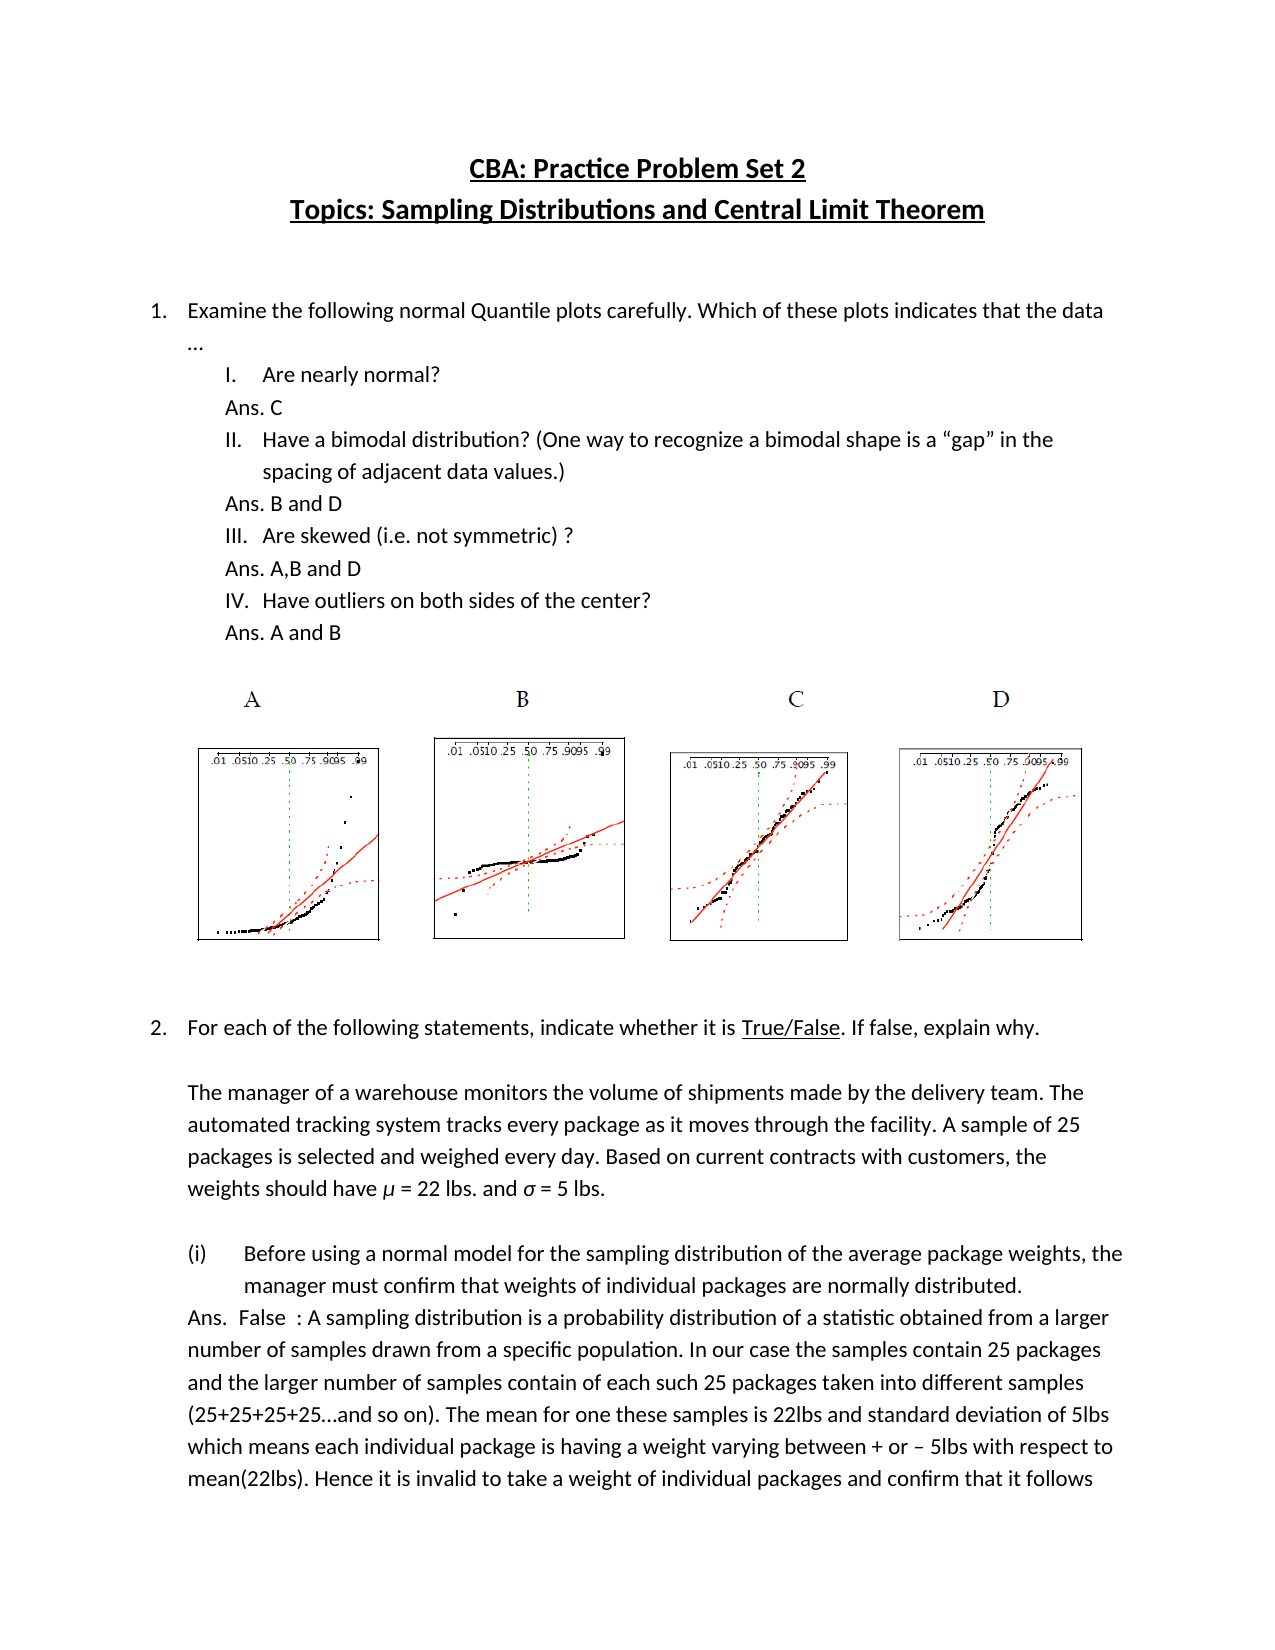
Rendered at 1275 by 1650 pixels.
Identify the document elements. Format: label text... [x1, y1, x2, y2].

list Are skewed (i.e. not symmetric) ? [225, 522, 1125, 549]
list Before using a normal model for the sampling distribution of the average package weights, the manager must confirm that weights of individual packages are normally distributed. [187, 1239, 1125, 1299]
text Topics: Sampling Distributions and Central Limit Theorem [150, 191, 1125, 227]
list Have outliers on both sides of the center? [225, 586, 1125, 614]
list For each of the following statements, indicate whether it is True/False. If false, explain why. [150, 1013, 1125, 1042]
text CBA: Practice Problem Set 2 [150, 150, 1125, 186]
list Examine the following normal Quantile plots carefully. Which of these plots indicates that the data … [150, 296, 1125, 356]
text Ans. A,B and D [225, 554, 1125, 582]
text The manager of a warehouse monitors the volume of shipments made by the delivery team. The automated tracking system tracks every package as it moves through the facility. A sample of 25 packages is selected and weighed every day. Based on current contracts with customers, the weights should have μ = 22 lbs. and σ = 5 lbs. [187, 1078, 1125, 1202]
text Ans. A and B [225, 618, 1125, 646]
text Ans. C [225, 393, 1125, 421]
list Have a bimodal distribution? (One way to recognize a bimodal shape is a “gap” in the spacing of adjacent data values.) [225, 425, 1125, 485]
text Ans. B and D [225, 489, 1125, 517]
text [187, 1303, 1125, 1492]
list Are nearly normal? [225, 361, 1125, 389]
